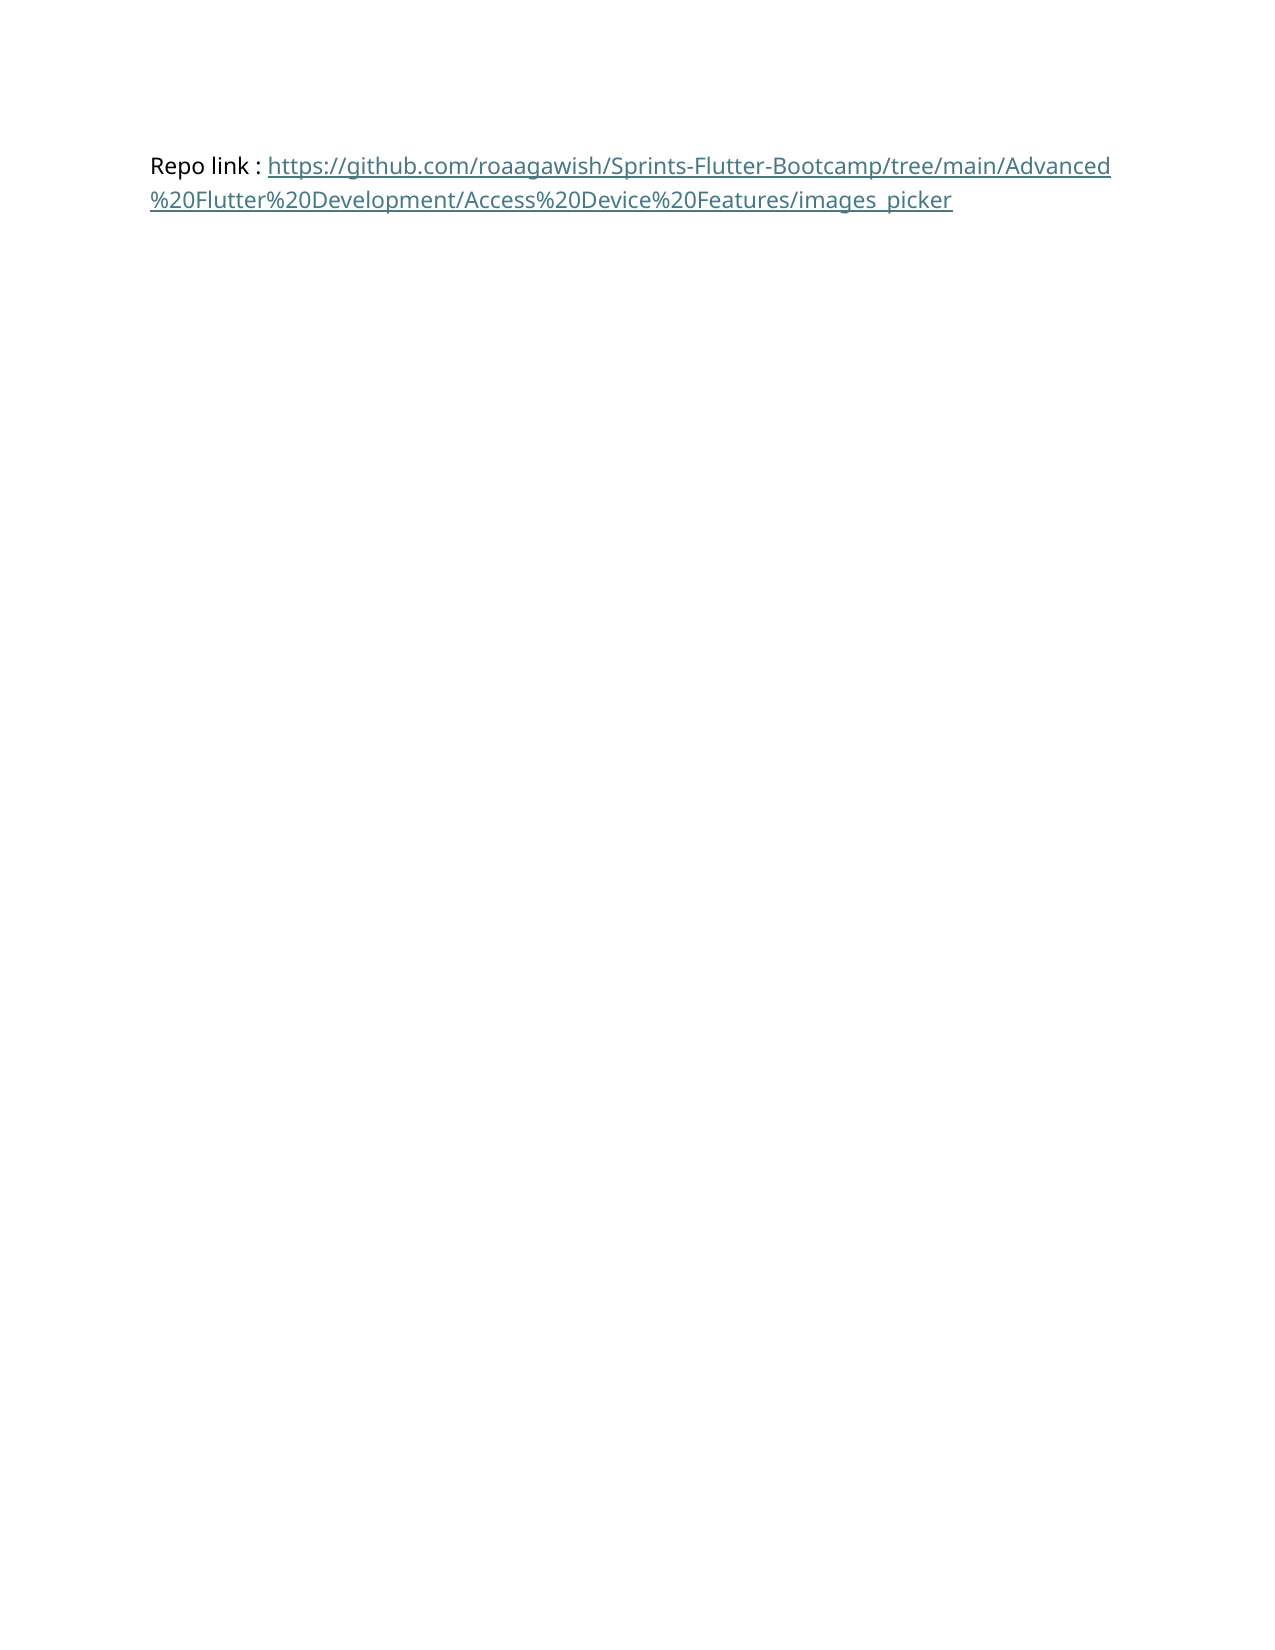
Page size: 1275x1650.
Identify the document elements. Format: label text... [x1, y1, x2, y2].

text Repo link : https://github.com/roaagawish/Sprints-Flutter-Bootcamp/tree/main/Advanced%20Flutter%20Development/Access%20Device%20Features/images_picker [150, 150, 1125, 215]
